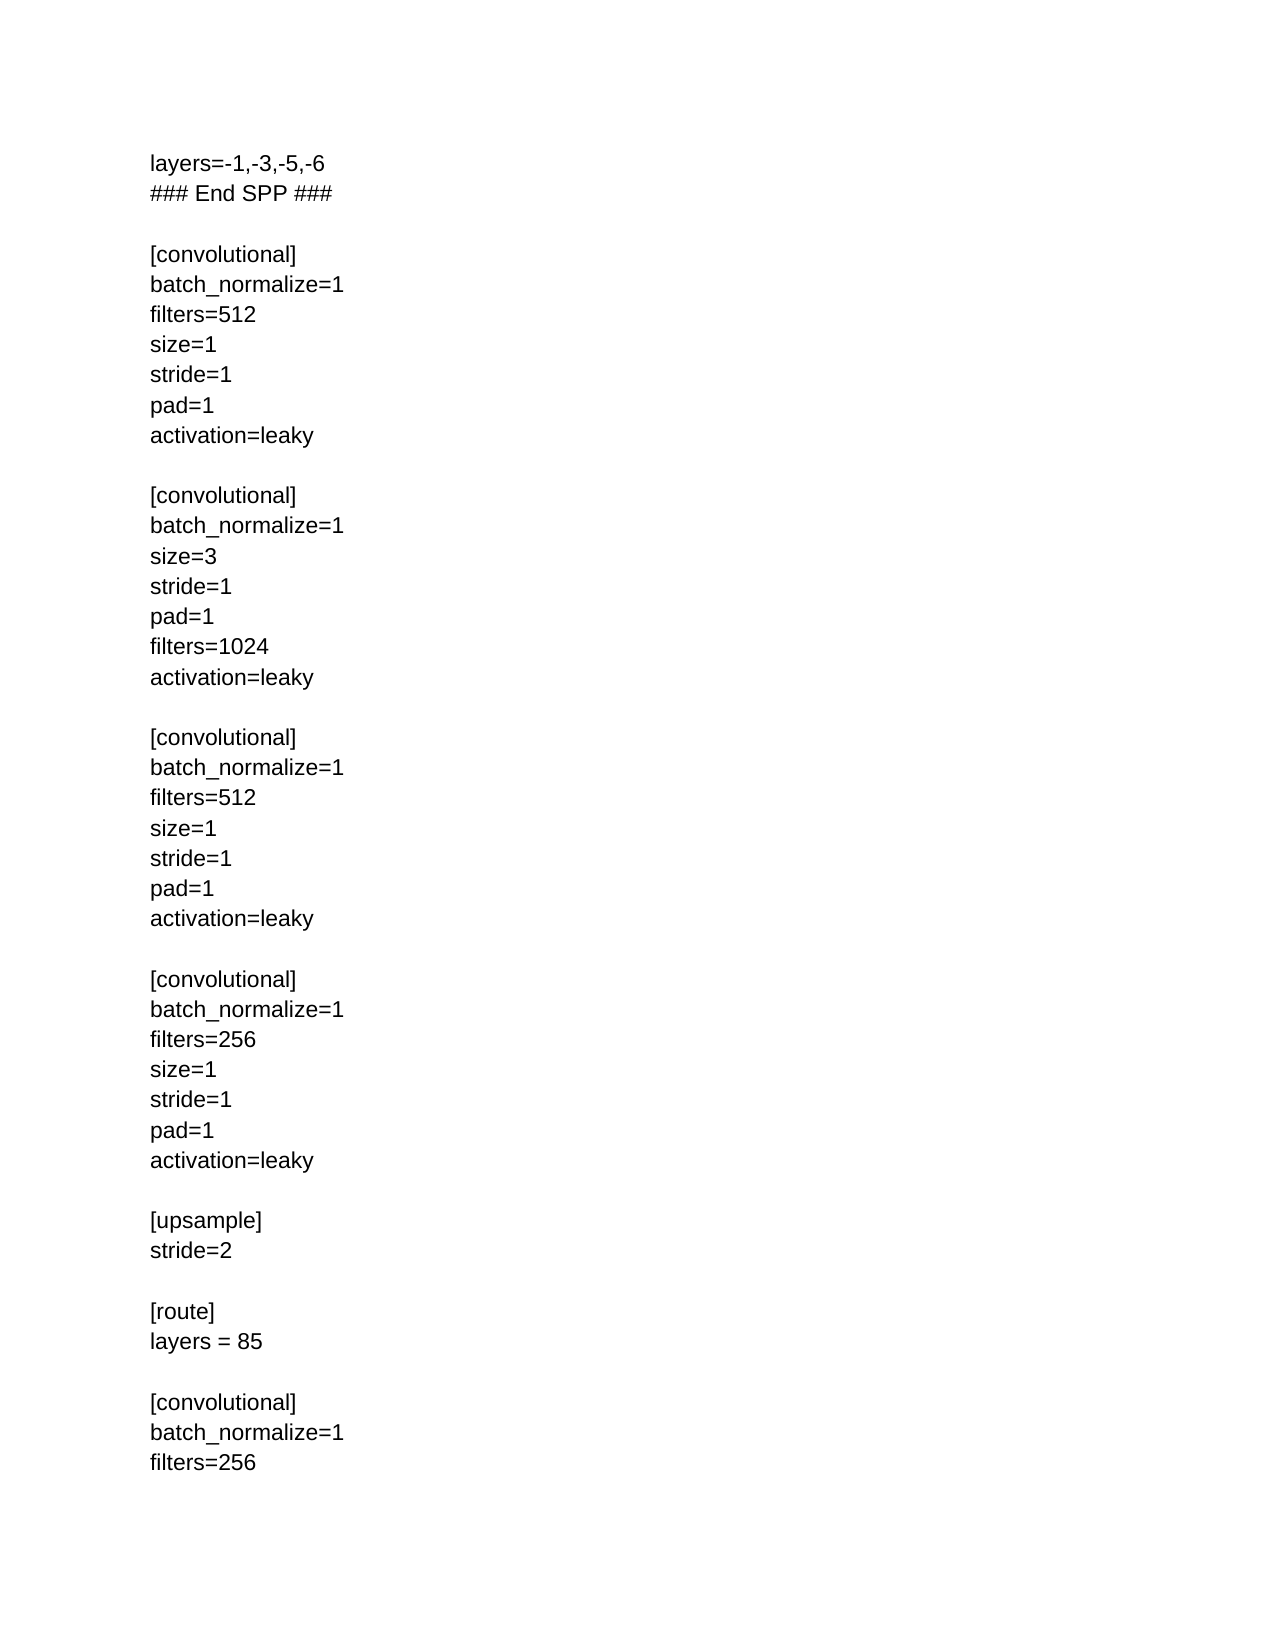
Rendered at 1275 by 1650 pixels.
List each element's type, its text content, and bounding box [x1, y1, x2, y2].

text [convolutional] [150, 966, 1125, 992]
text pad=1 [150, 392, 1125, 418]
text batch_normalize=1 [150, 996, 1125, 1022]
text filters=512 [150, 301, 1125, 327]
text size=1 [150, 814, 1125, 841]
text batch_normalize=1 [150, 512, 1125, 539]
text activation=leaky [150, 1147, 1125, 1173]
text [route] [150, 1298, 1125, 1324]
text layers = 85 [150, 1328, 1125, 1354]
text stride=2 [150, 1237, 1125, 1264]
text filters=256 [150, 1026, 1125, 1052]
text ### End SPP ### [150, 180, 1125, 207]
text [upsample] [150, 1207, 1125, 1234]
text filters=256 [150, 1449, 1125, 1475]
text size=1 [150, 331, 1125, 358]
text [convolutional] [150, 241, 1125, 267]
text stride=1 [150, 573, 1125, 599]
text activation=leaky [150, 905, 1125, 932]
text layers=-1,-3,-5,-6 [150, 150, 1125, 176]
text stride=1 [150, 361, 1125, 388]
text filters=512 [150, 784, 1125, 811]
text activation=leaky [150, 663, 1125, 690]
text activation=leaky [150, 422, 1125, 448]
text stride=1 [150, 845, 1125, 871]
text pad=1 [150, 875, 1125, 901]
text filters=1024 [150, 633, 1125, 660]
text size=1 [150, 1056, 1125, 1083]
text batch_normalize=1 [150, 754, 1125, 781]
text stride=1 [150, 1086, 1125, 1113]
text size=3 [150, 543, 1125, 569]
text [convolutional] [150, 724, 1125, 750]
text [convolutional] [150, 1388, 1125, 1415]
text batch_normalize=1 [150, 271, 1125, 297]
text batch_normalize=1 [150, 1419, 1125, 1445]
text pad=1 [150, 603, 1125, 629]
text [convolutional] [150, 482, 1125, 509]
text pad=1 [150, 1117, 1125, 1143]
